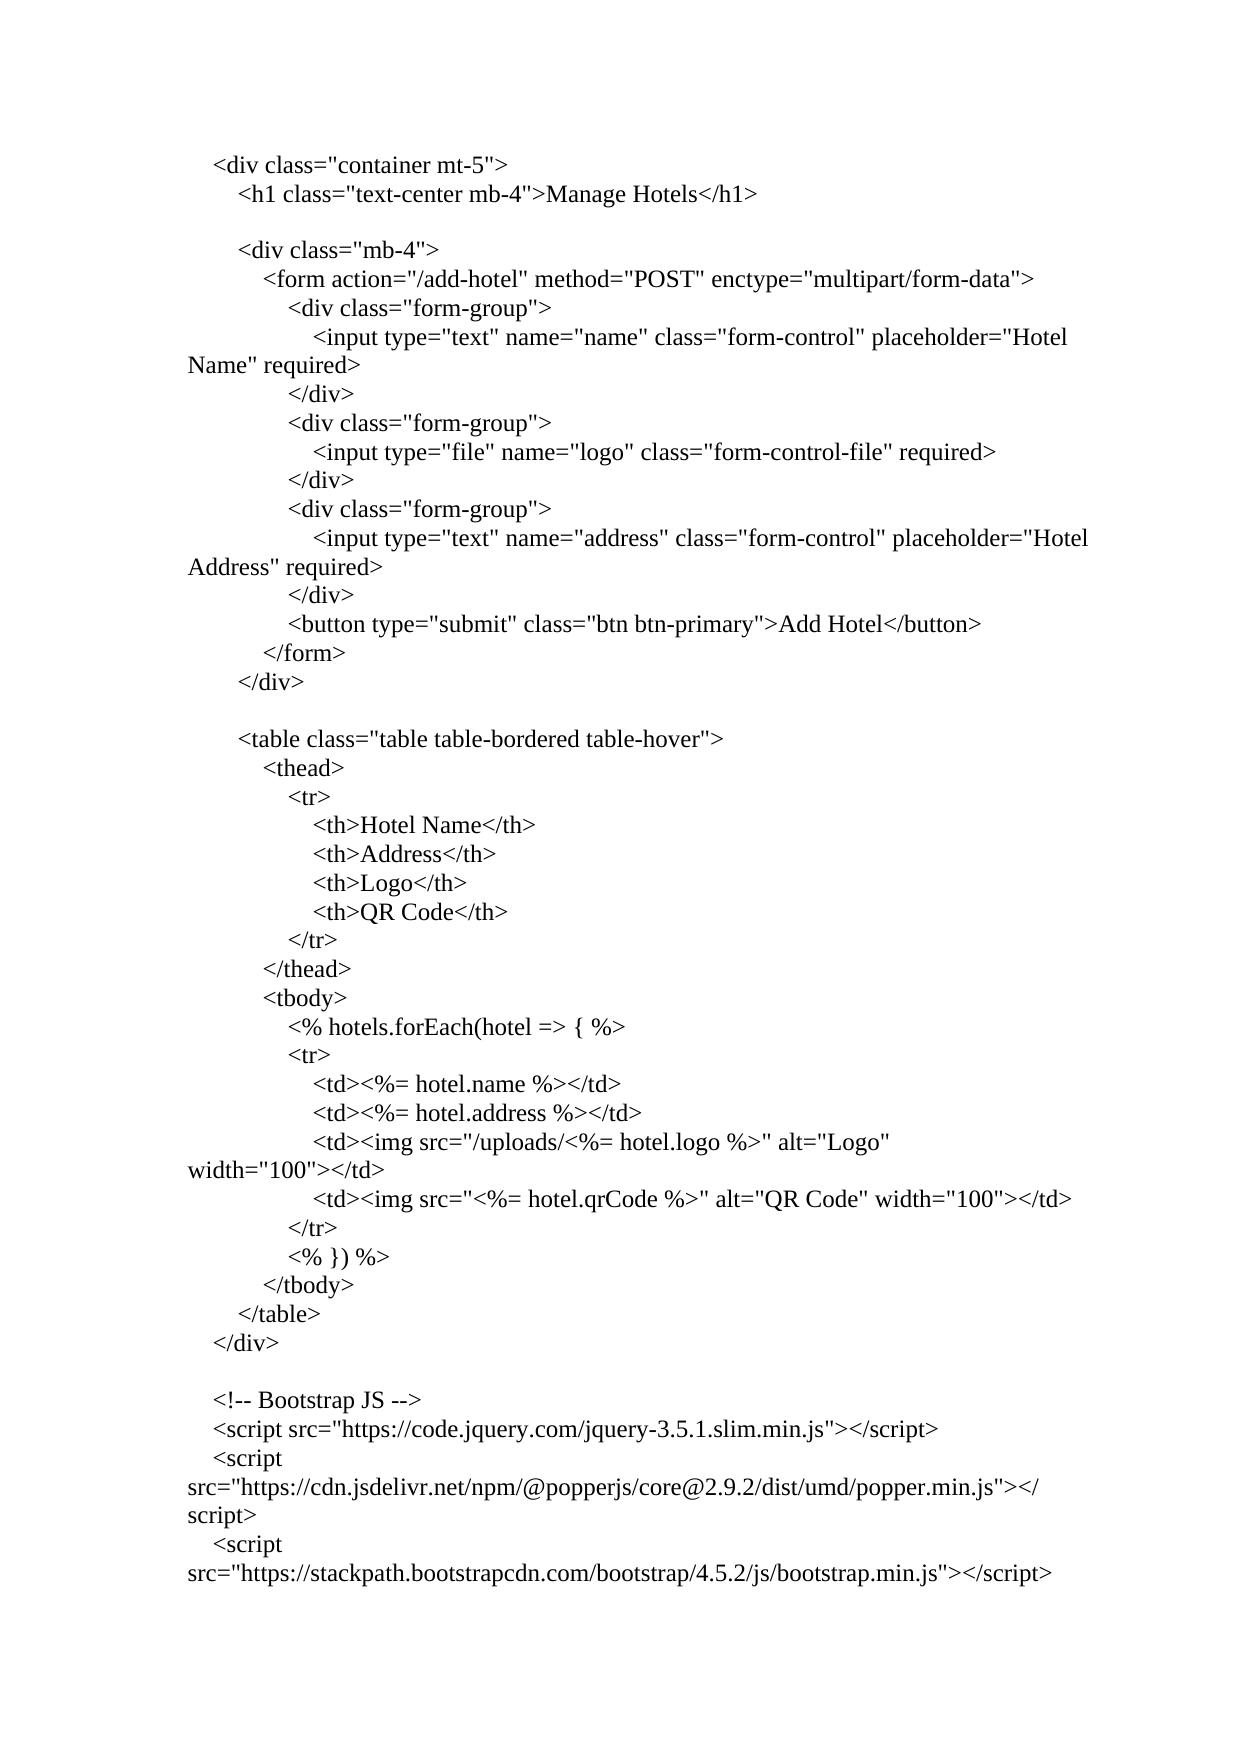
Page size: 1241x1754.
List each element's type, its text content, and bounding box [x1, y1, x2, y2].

text </table> [187, 1299, 1090, 1328]
text <td><%= hotel.name %></td> [187, 1069, 1090, 1098]
text <table class="table table-bordered table-hover"> [187, 724, 1090, 753]
text <script src="https://stackpath.bootstrapcdn.com/bootstrap/4.5.2/js/bootstrap.min.js"></script> [187, 1529, 1090, 1587]
text <tr> [187, 1041, 1090, 1069]
text <th>Logo</th> [187, 868, 1090, 897]
text <script src="https://code.jquery.com/jquery-3.5.1.slim.min.js"></script> [187, 1414, 1090, 1443]
text <button type="submit" class="btn btn-primary">Add Hotel</button> [187, 609, 1090, 638]
text <script src="https://cdn.jsdelivr.net/npm/@popperjs/core@2.9.2/dist/umd/popper.min.js"></script> [187, 1443, 1090, 1529]
text <% }) %> [187, 1242, 1090, 1271]
text <% hotels.forEach(hotel => { %> [187, 1012, 1090, 1041]
text </form> [187, 638, 1090, 667]
text <th>QR Code</th> [187, 897, 1090, 926]
text <form action="/add-hotel" method="POST" enctype="multipart/form-data"> [187, 264, 1090, 293]
text <input type="text" name="address" class="form-control" placeholder="Hotel Address" required> [187, 523, 1090, 581]
text </tbody> [187, 1271, 1090, 1299]
text <div class="form-group"> [187, 494, 1090, 523]
text <!-- Bootstrap JS --> [187, 1386, 1090, 1414]
text <input type="text" name="name" class="form-control" placeholder="Hotel Name" required> [187, 322, 1090, 379]
text <thead> [187, 753, 1090, 782]
text <div class="form-group"> [187, 293, 1090, 322]
text <th>Hotel Name</th> [187, 811, 1090, 839]
text </div> [187, 581, 1090, 609]
text </div> [187, 379, 1090, 408]
text <div class="mb-4"> [187, 236, 1090, 264]
text <td><%= hotel.address %></td> [187, 1098, 1090, 1127]
text </div> [187, 667, 1090, 696]
text <input type="file" name="logo" class="form-control-file" required> [187, 437, 1090, 466]
text <td><img src="/uploads/<%= hotel.logo %>" alt="Logo" width="100"></td> [187, 1127, 1090, 1184]
text <td><img src="<%= hotel.qrCode %>" alt="QR Code" width="100"></td> [187, 1184, 1090, 1213]
text <tbody> [187, 983, 1090, 1012]
text <tr> [187, 782, 1090, 811]
text </thead> [187, 954, 1090, 983]
text <h1 class="text-center mb-4">Manage Hotels</h1> [187, 179, 1090, 207]
text </tr> [187, 926, 1090, 954]
text <div class="form-group"> [187, 408, 1090, 437]
text </div> [187, 1328, 1090, 1357]
text </div> [187, 466, 1090, 494]
text <div class="container mt-5"> [187, 150, 1090, 179]
text </tr> [187, 1213, 1090, 1242]
text <th>Address</th> [187, 839, 1090, 868]
